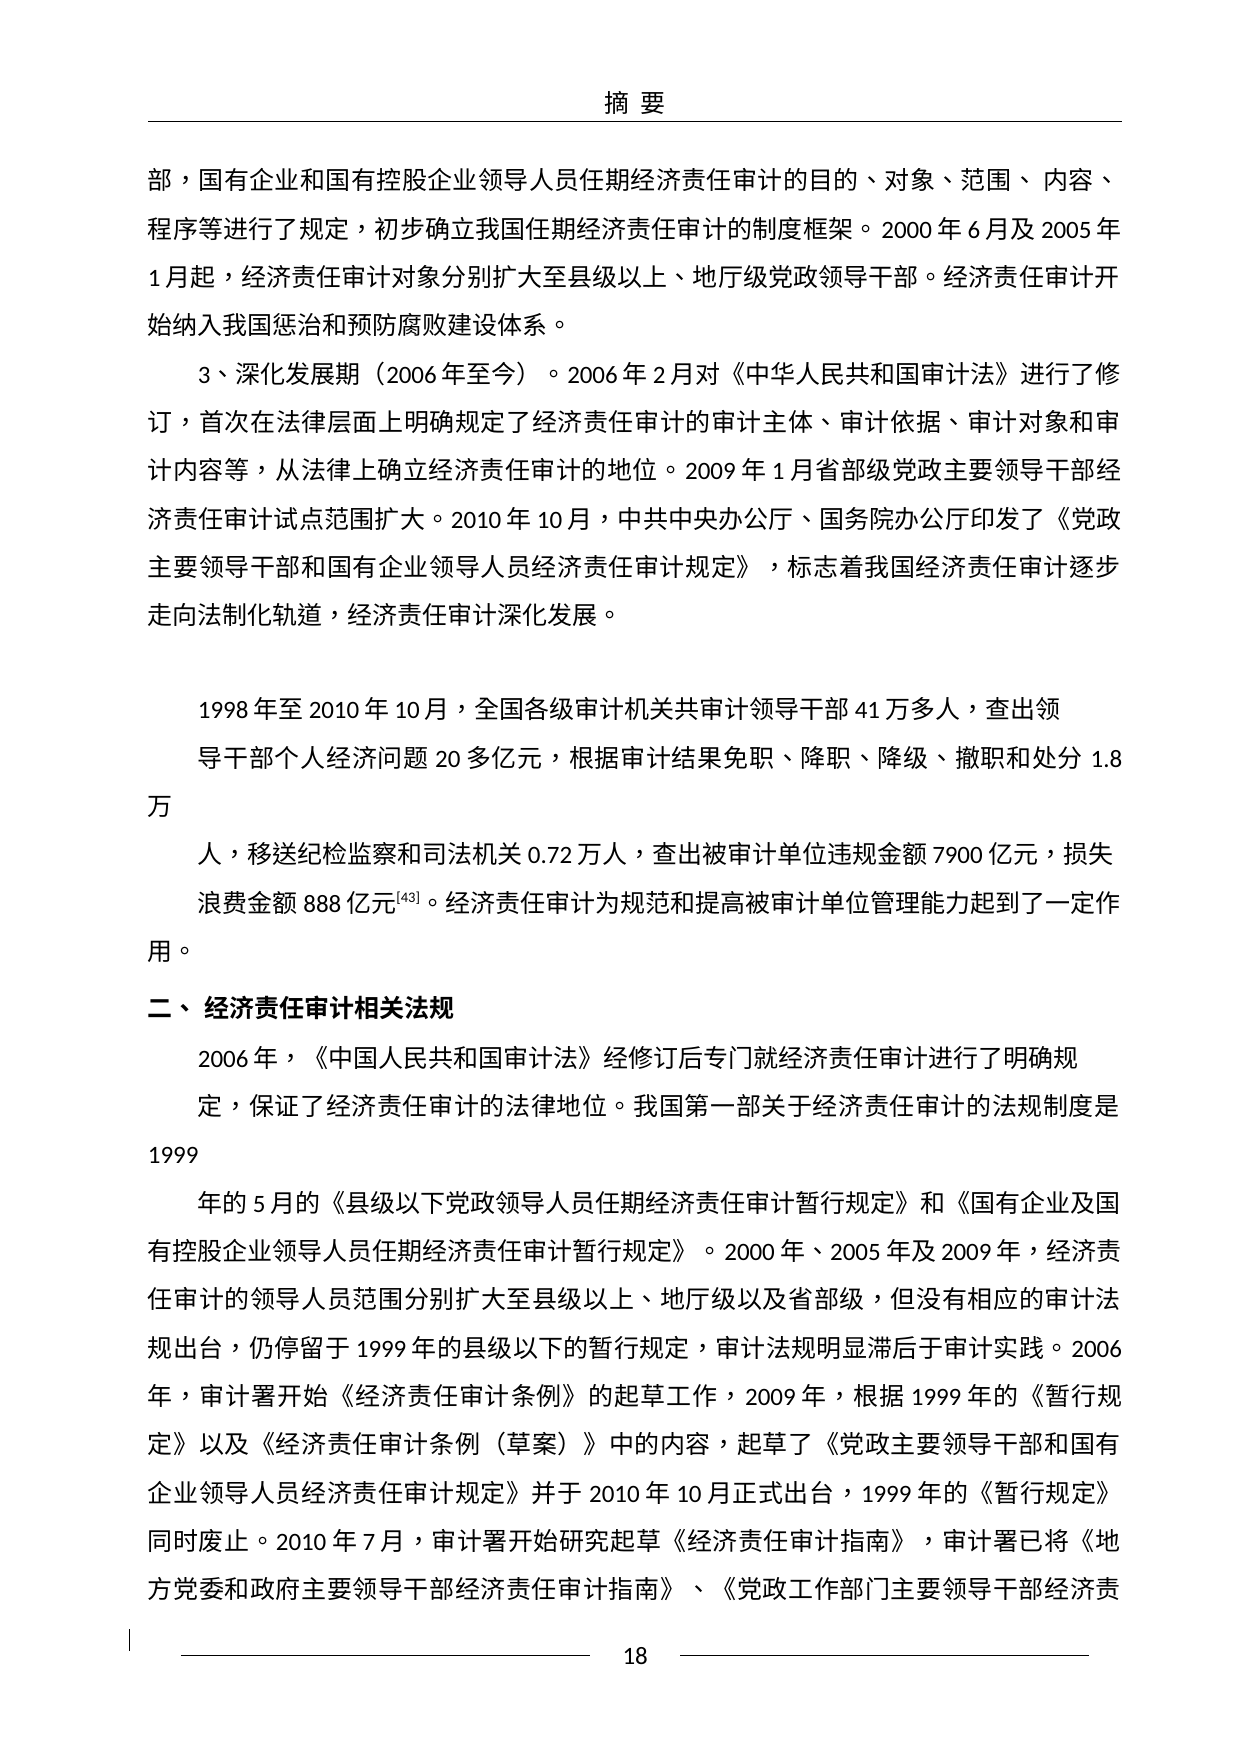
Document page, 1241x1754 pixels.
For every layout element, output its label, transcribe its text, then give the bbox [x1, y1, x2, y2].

text 浪费金额888亿元[43]。经济责任审计为规范和提高被审计单位管理能力起到了一定作用。 [148, 870, 1122, 967]
text 人，移送纪检监察和司法机关0.72万人，查出被审计单位违规金额7900亿元，损失 [148, 822, 1122, 870]
text 1998年至2010年10月，全国各级审计机关共审计领导干部41万多人，查出领 [148, 677, 1122, 725]
subtitle 二、 经济责任审计相关法规 [148, 991, 1122, 1025]
text 3、深化发展期（2006年至今）。2006年2月对《中华人民共和国审计法》进行了修订，首次在法律层面上明确规定了经济责任审计的审计主体、审计依据、审计对象和审计内容等，从法律上确立经济责任审计的地位。2009年1月省部级党政主要领导干部经济责任审计试点范围扩大。2010年10月，中共中央办公厅、国务院办公厅印发了《党政主要领导干部和国有企业领导人员经济责任审计规定》，标志着我国经济责任审计逐步走向法制化轨道，经济责任审计深化发展。 [148, 341, 1122, 631]
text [148, 148, 1122, 341]
text 2006年，《中国人民共和国审计法》经修订后专门就经济责任审计进行了明确规 [148, 1025, 1122, 1073]
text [148, 1170, 1122, 1605]
text 导干部个人经济问题20多亿元，根据审计结果免职、降职、降级、撤职和处分1.8 万 [148, 725, 1122, 822]
text 定，保证了经济责任审计的法律地位。我国第一部关于经济责任审计的法规制度是1999 [148, 1073, 1122, 1170]
